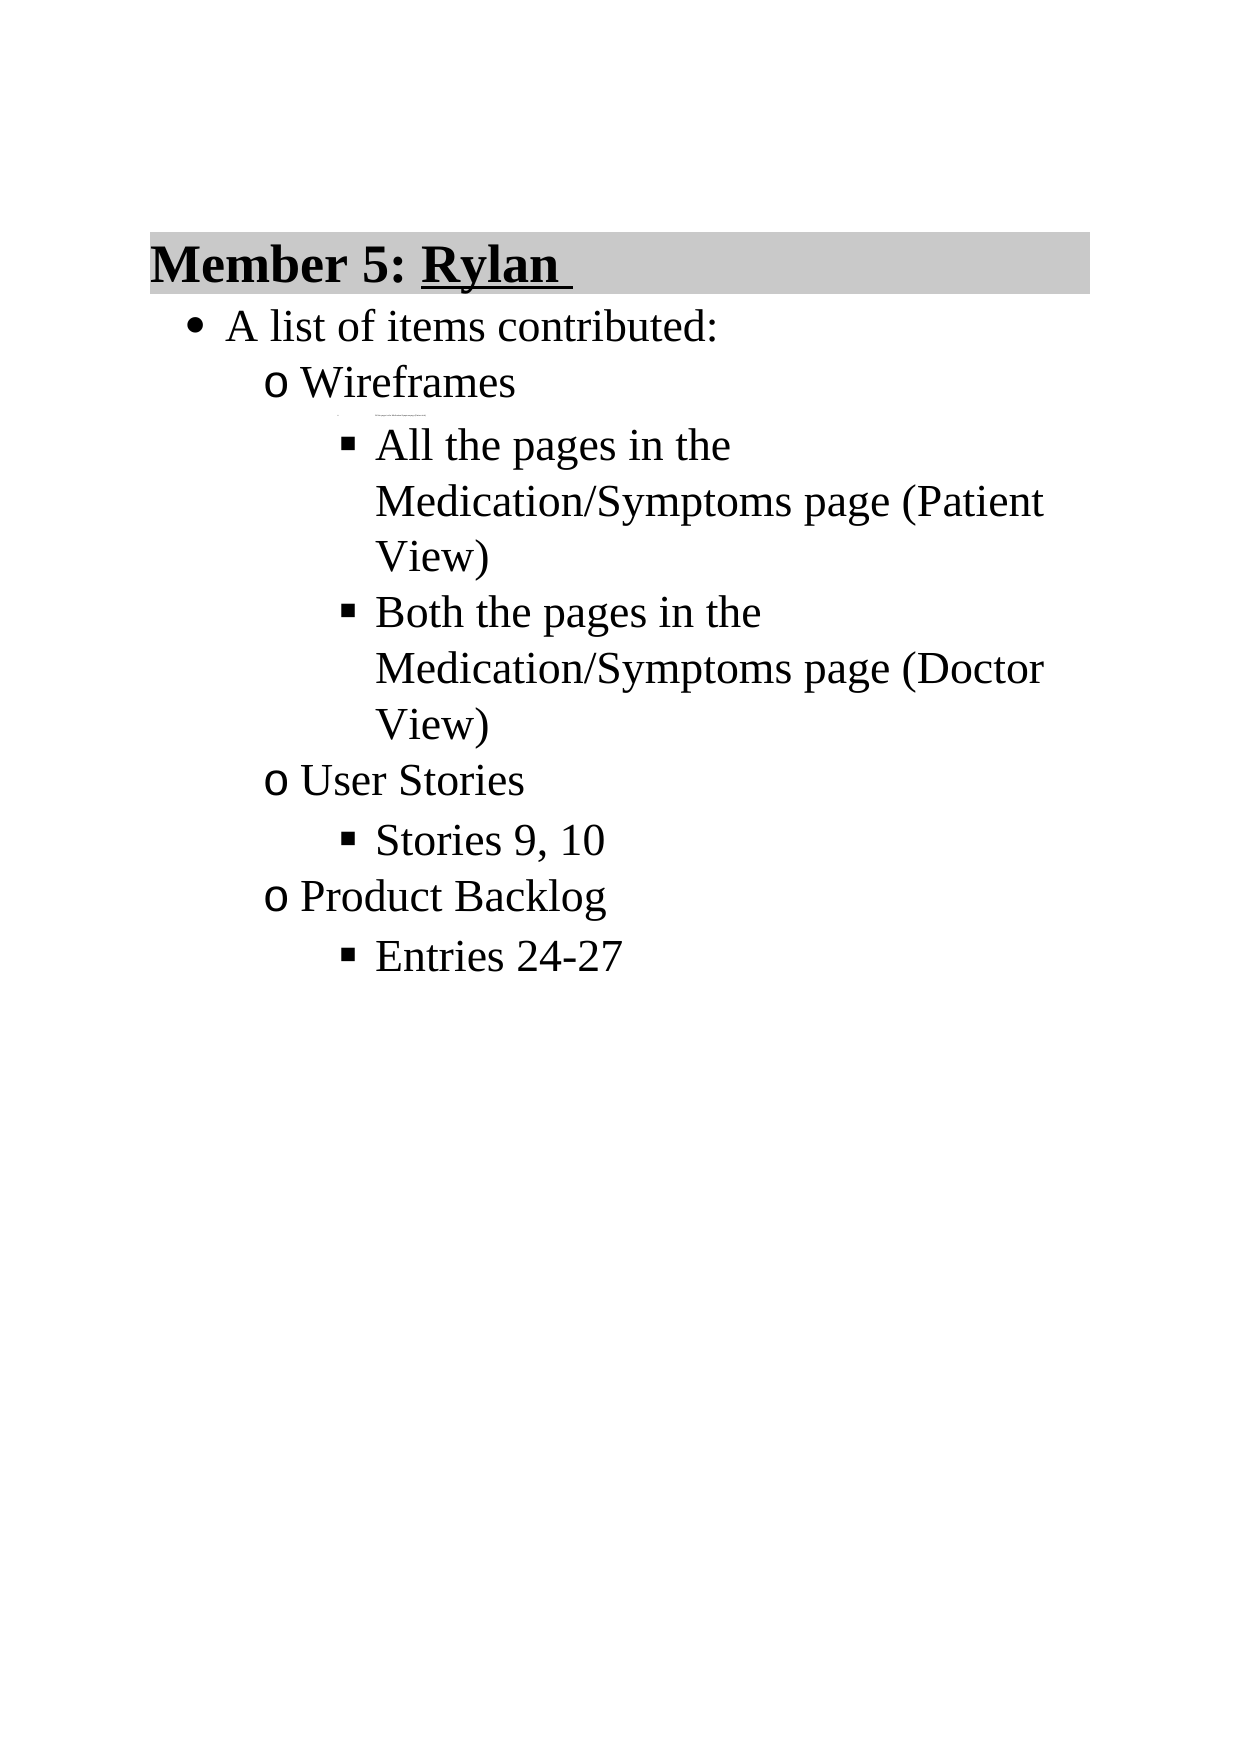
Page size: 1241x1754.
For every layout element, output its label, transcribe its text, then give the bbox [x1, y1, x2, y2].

list Both the pages in the Medication/Symptoms page (Doctor View) [337, 585, 1090, 749]
list Wireframes [262, 355, 1090, 412]
list Entries 24-27 [337, 928, 1090, 981]
list Stories 9, 10 [337, 812, 1090, 865]
list User Stories [262, 752, 1090, 809]
list All the pages in the Medication/Symptoms page (Patient View) [337, 417, 1090, 582]
subtitle Member 5: Rylan [150, 232, 1090, 294]
list A list of items contributed: [187, 299, 1090, 352]
list Product Backlog [262, 868, 1090, 925]
